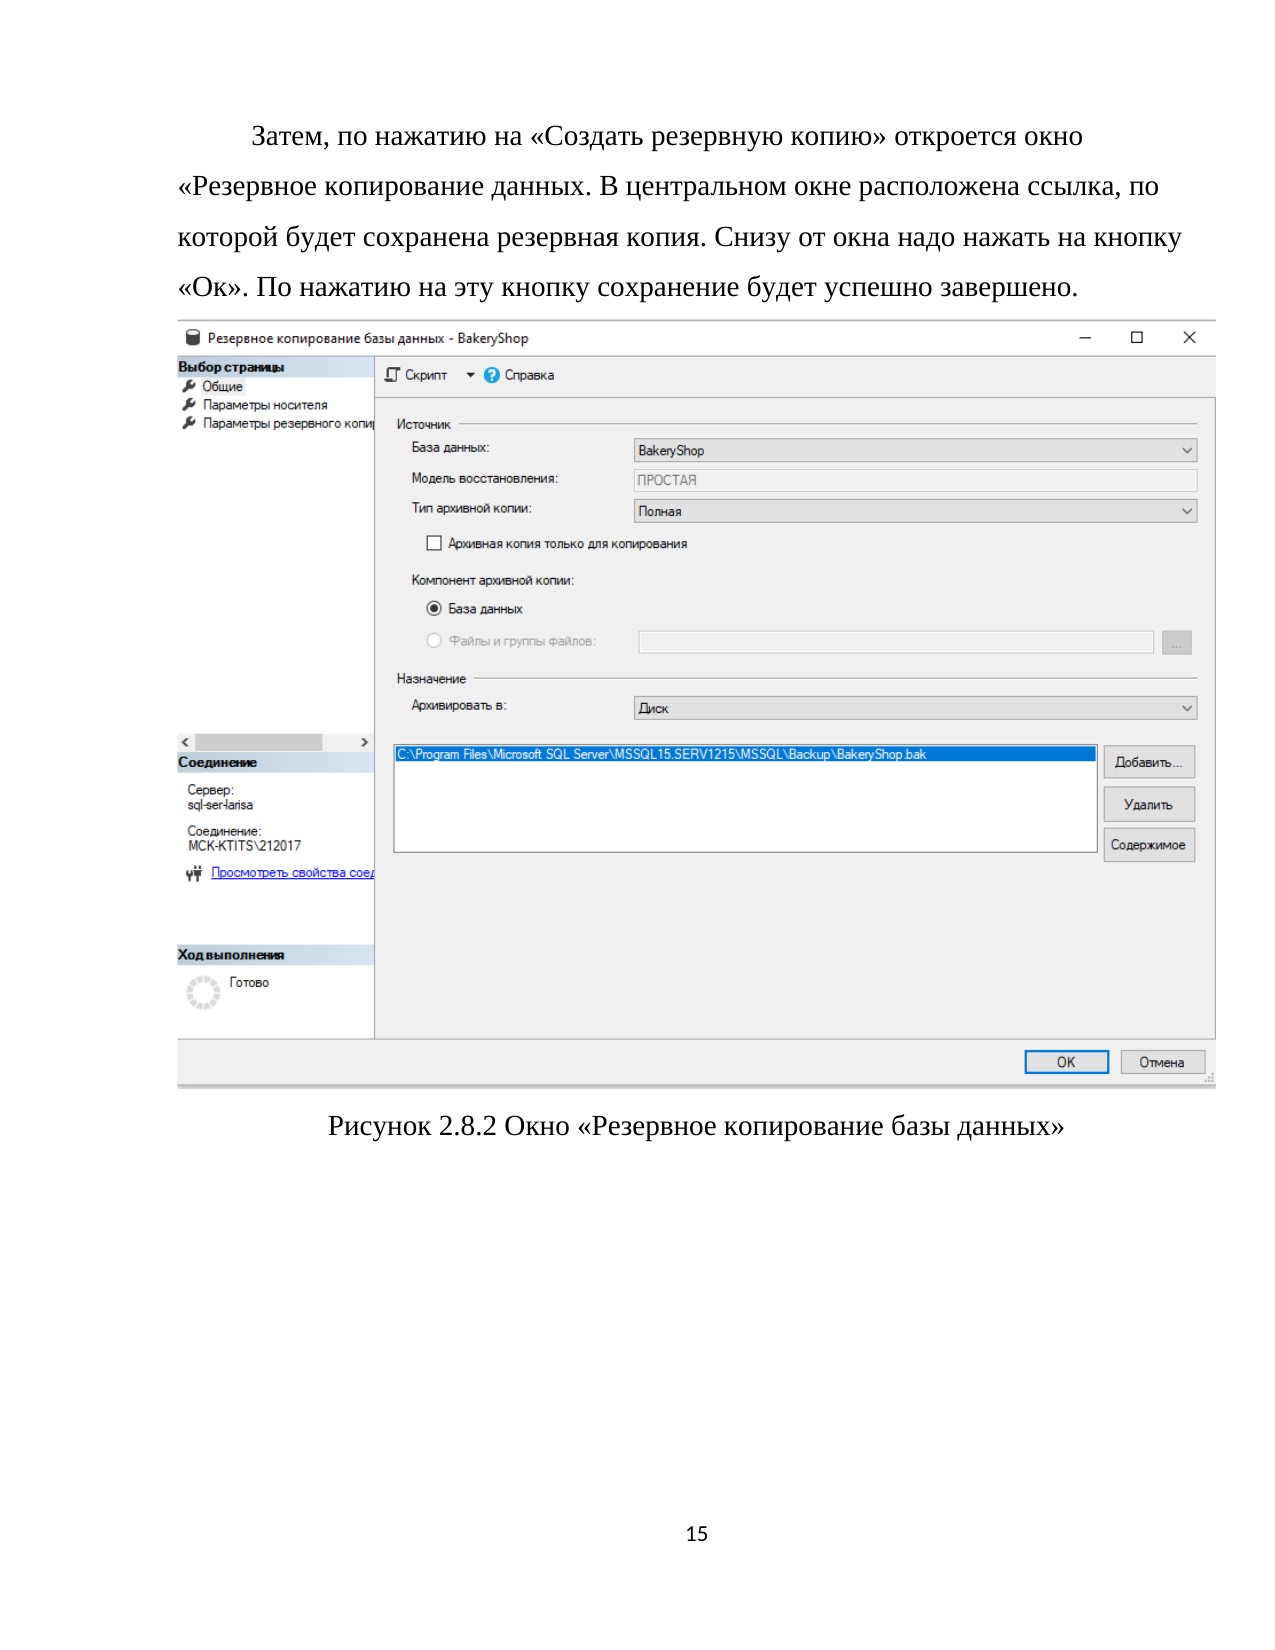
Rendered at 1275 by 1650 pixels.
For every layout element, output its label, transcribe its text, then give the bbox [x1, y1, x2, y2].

text Рисунок 2.8.2 Окно «Резервное копирование базы данных» [177, 1108, 1216, 1141]
picture [177, 319, 1216, 1089]
text Затем, по нажатию на «Создать резервную копию» откроется окно «Резервное копирование данных. В центральном окне расположена ссылка, по которой будет сохранена резервная копия. Снизу от окна надо нажать на кнопку «Ок». По нажатию на эту кнопку сохранение будет успешно завершено. [177, 118, 1216, 303]
